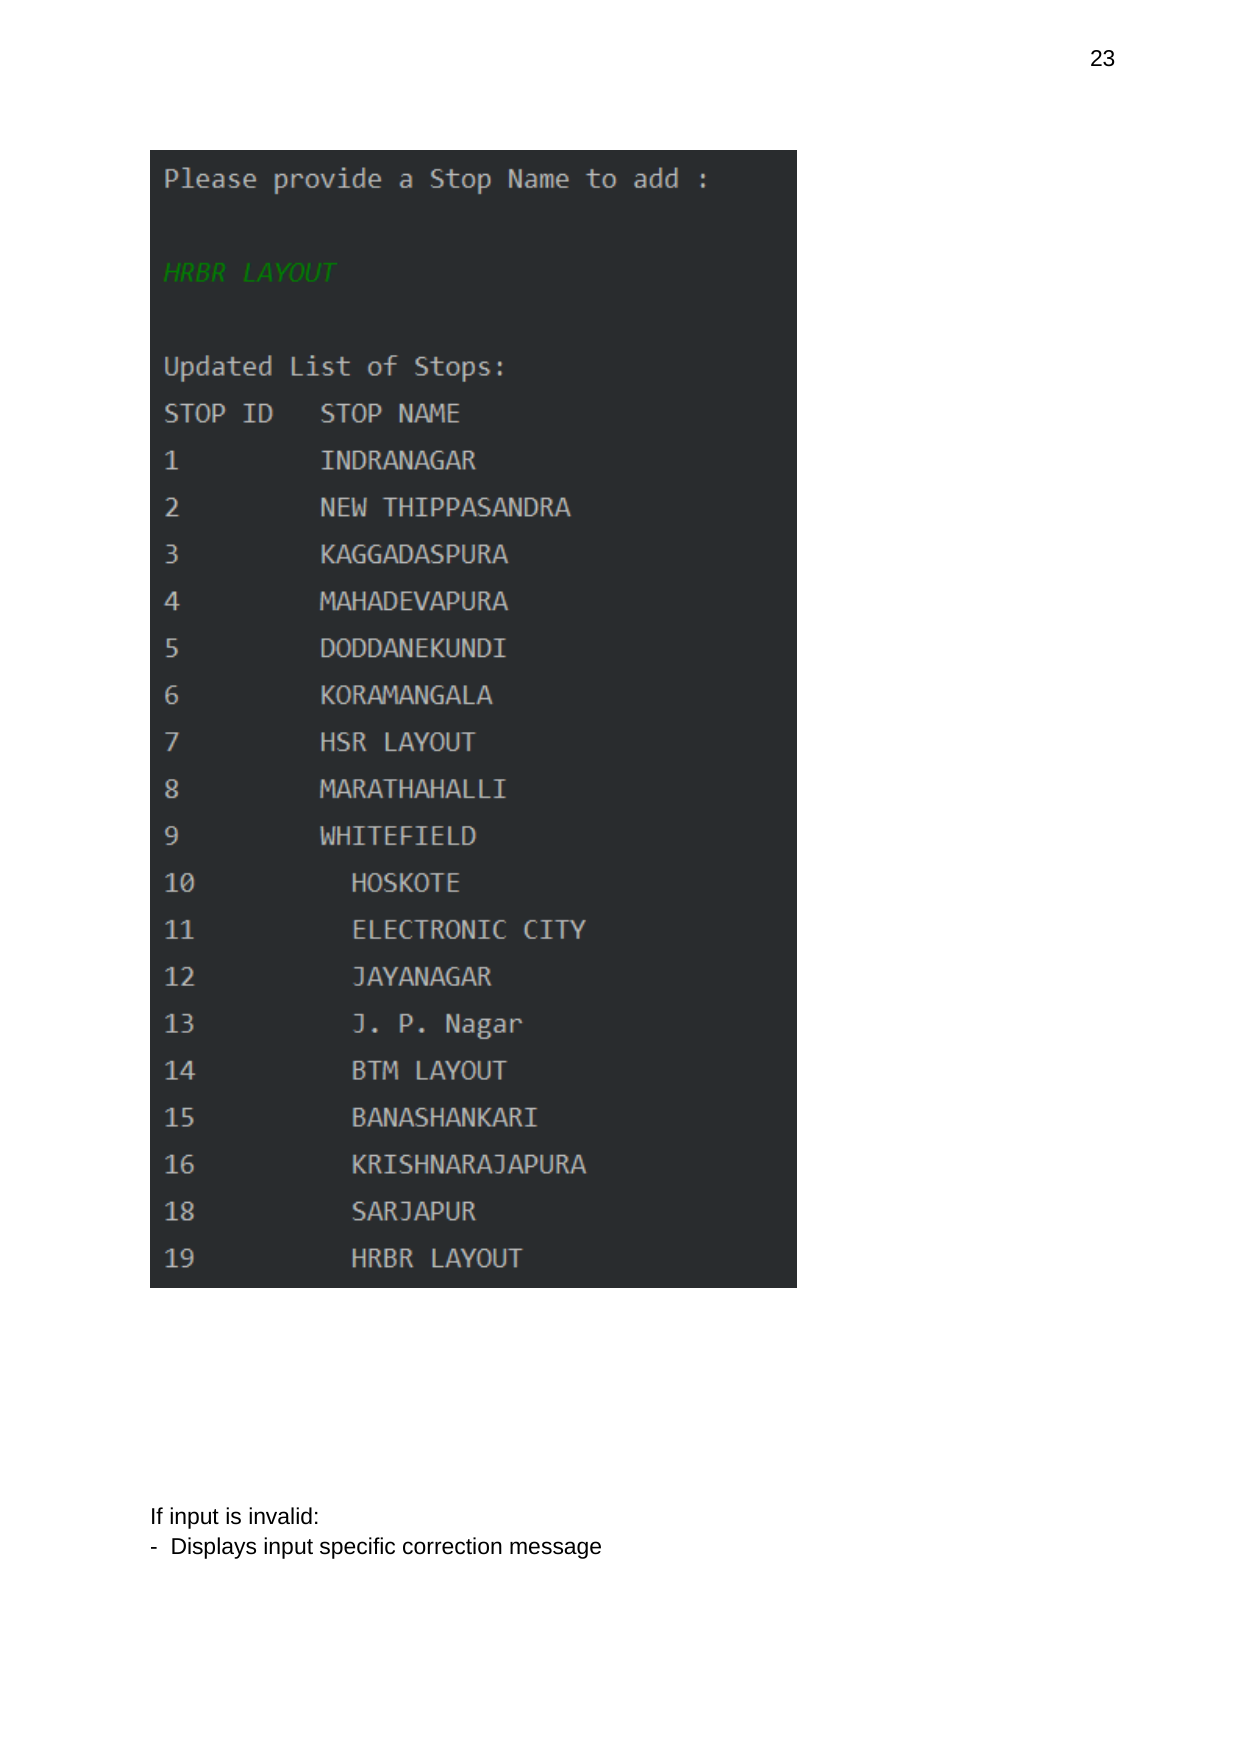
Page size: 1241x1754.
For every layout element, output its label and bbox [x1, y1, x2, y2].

picture [150, 150, 797, 1288]
text [150, 1503, 1115, 1559]
